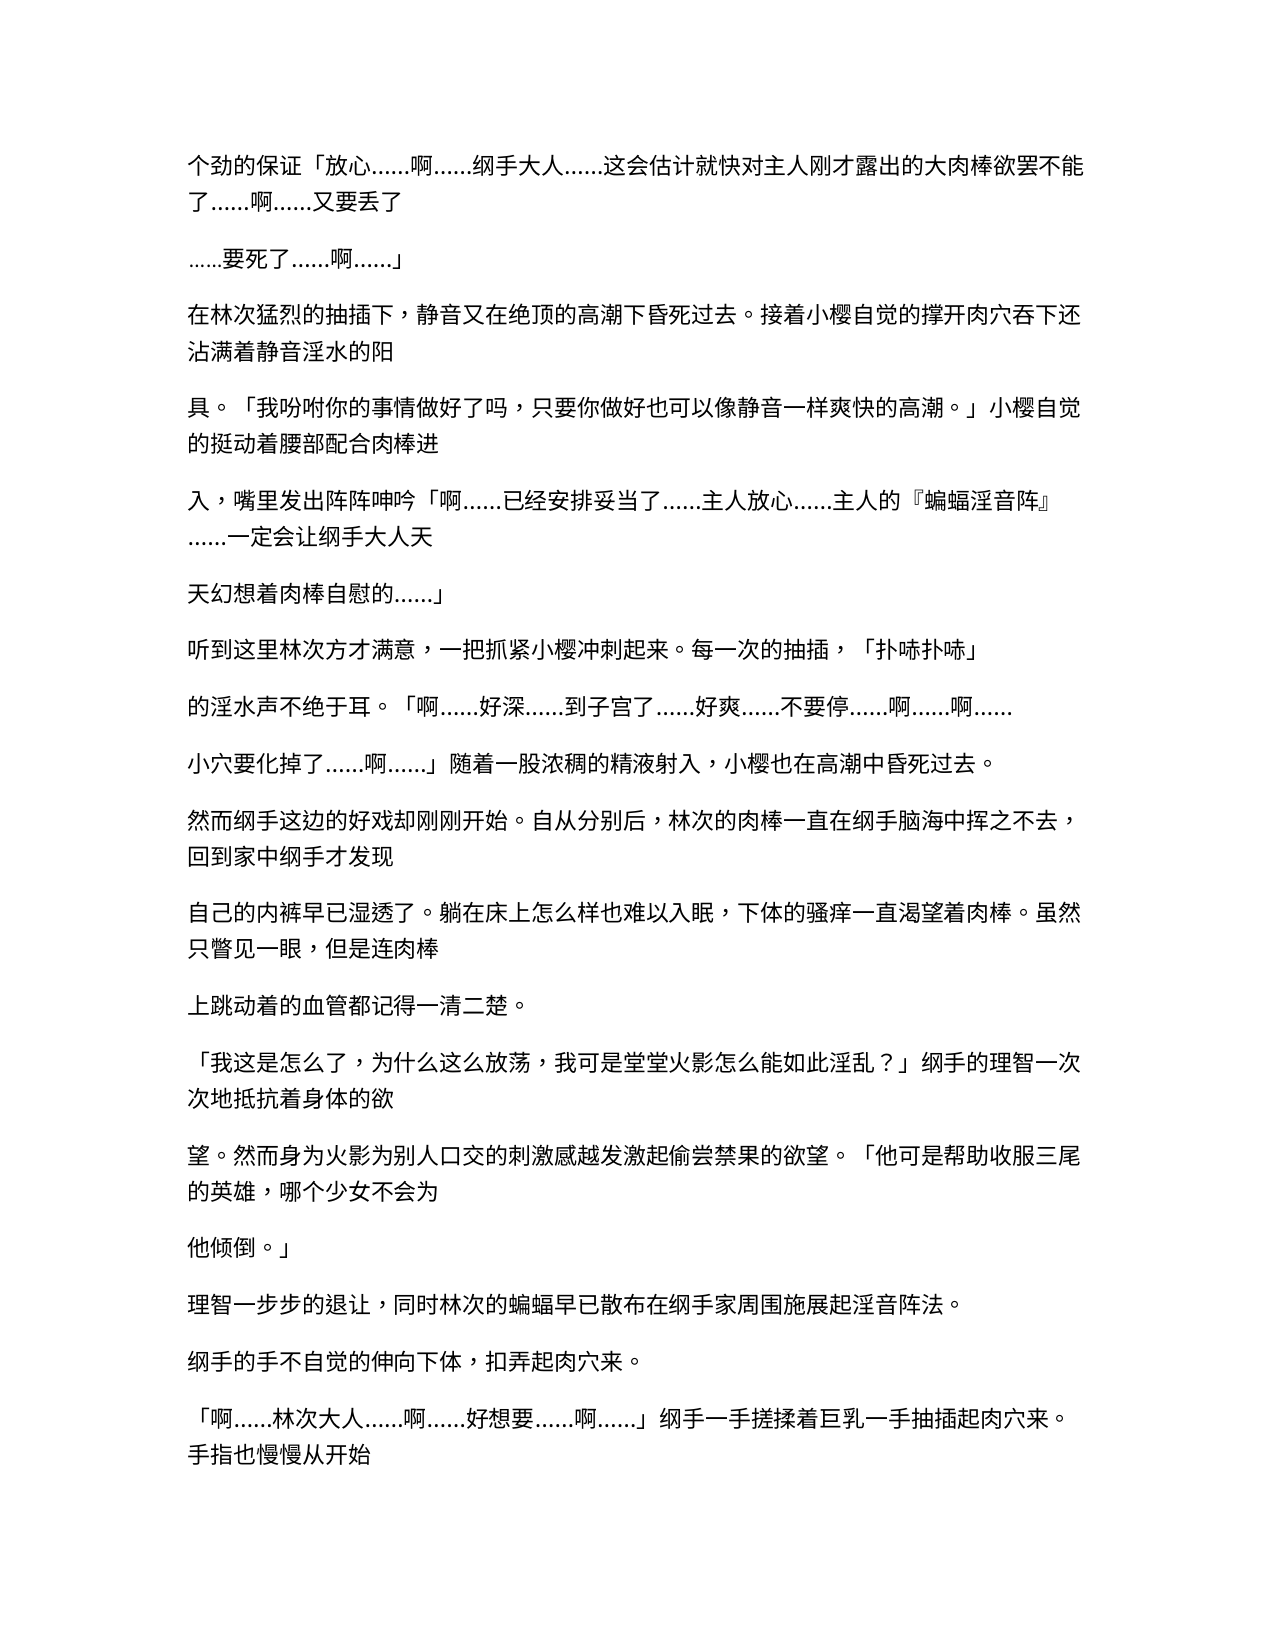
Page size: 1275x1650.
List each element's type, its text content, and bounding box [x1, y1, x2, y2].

text 天幻想着肉棒自慰的……」 [187, 578, 1087, 609]
text 小穴要化掉了……啊……」随着一股浓稠的精液射入，小樱也在高潮中昏死过去。 [187, 748, 1087, 779]
text 纲手的手不自觉的伸向下体，扣弄起肉穴来。 [187, 1346, 1087, 1377]
text 望。然而身为火影为别人口交的刺激感越发激起偷尝禁果的欲望。「他可是帮助收服三尾的英雄，哪个少女不会为 [187, 1139, 1087, 1207]
text 理智一步步的退让，同时林次的蝙蝠早已散布在纲手家周围施展起淫音阵法。 [187, 1289, 1087, 1320]
text 上跳动着的血管都记得一清二楚。 [187, 990, 1087, 1021]
text 「我这是怎么了，为什么这么放荡，我可是堂堂火影怎么能如此淫乱？」纲手的理智一次次地抵抗着身体的欲 [187, 1047, 1087, 1114]
text 自己的内裤早已湿透了。躺在床上怎么样也难以入眠，下体的骚痒一直渴望着肉棒。虽然只瞥见一眼，但是连肉棒 [187, 897, 1087, 964]
text 具。「我吩咐你的事情做好了吗，只要你做好也可以像静音一样爽快的高潮。」小樱自觉的挺动着腰部配合肉棒进 [187, 392, 1087, 459]
text 他倾倒。」 [187, 1232, 1087, 1263]
text 入，嘴里发出阵阵呻吟「啊……已经安排妥当了……主人放心……主人的『蝙蝠淫音阵』……一定会让纲手大人天 [187, 485, 1087, 552]
text 「啊……林次大人……啊……好想要……啊……」纲手一手搓揉着巨乳一手抽插起肉穴来。手指也慢慢从开始 [187, 1403, 1087, 1470]
text ……要死了……啊……」 [187, 243, 1087, 274]
text 的淫水声不绝于耳。「啊……好深……到子宫了……好爽……不要停……啊……啊…… [187, 691, 1087, 722]
text 听到这里林次方才满意，一把抓紧小樱冲刺起来。每一次的抽插，「扑哧扑哧」 [187, 634, 1087, 666]
text 然而纲手这边的好戏却刚刚开始。自从分别后，林次的肉棒一直在纲手脑海中挥之不去，回到家中纲手才发现 [187, 805, 1087, 872]
text 个劲的保证「放心……啊……纲手大人……这会估计就快对主人刚才露出的大肉棒欲罢不能了……啊……又要丢了 [187, 150, 1087, 217]
text 在林次猛烈的抽插下，静音又在绝顶的高潮下昏死过去。接着小樱自觉的撑开肉穴吞下还沾满着静音淫水的阳 [187, 299, 1087, 367]
